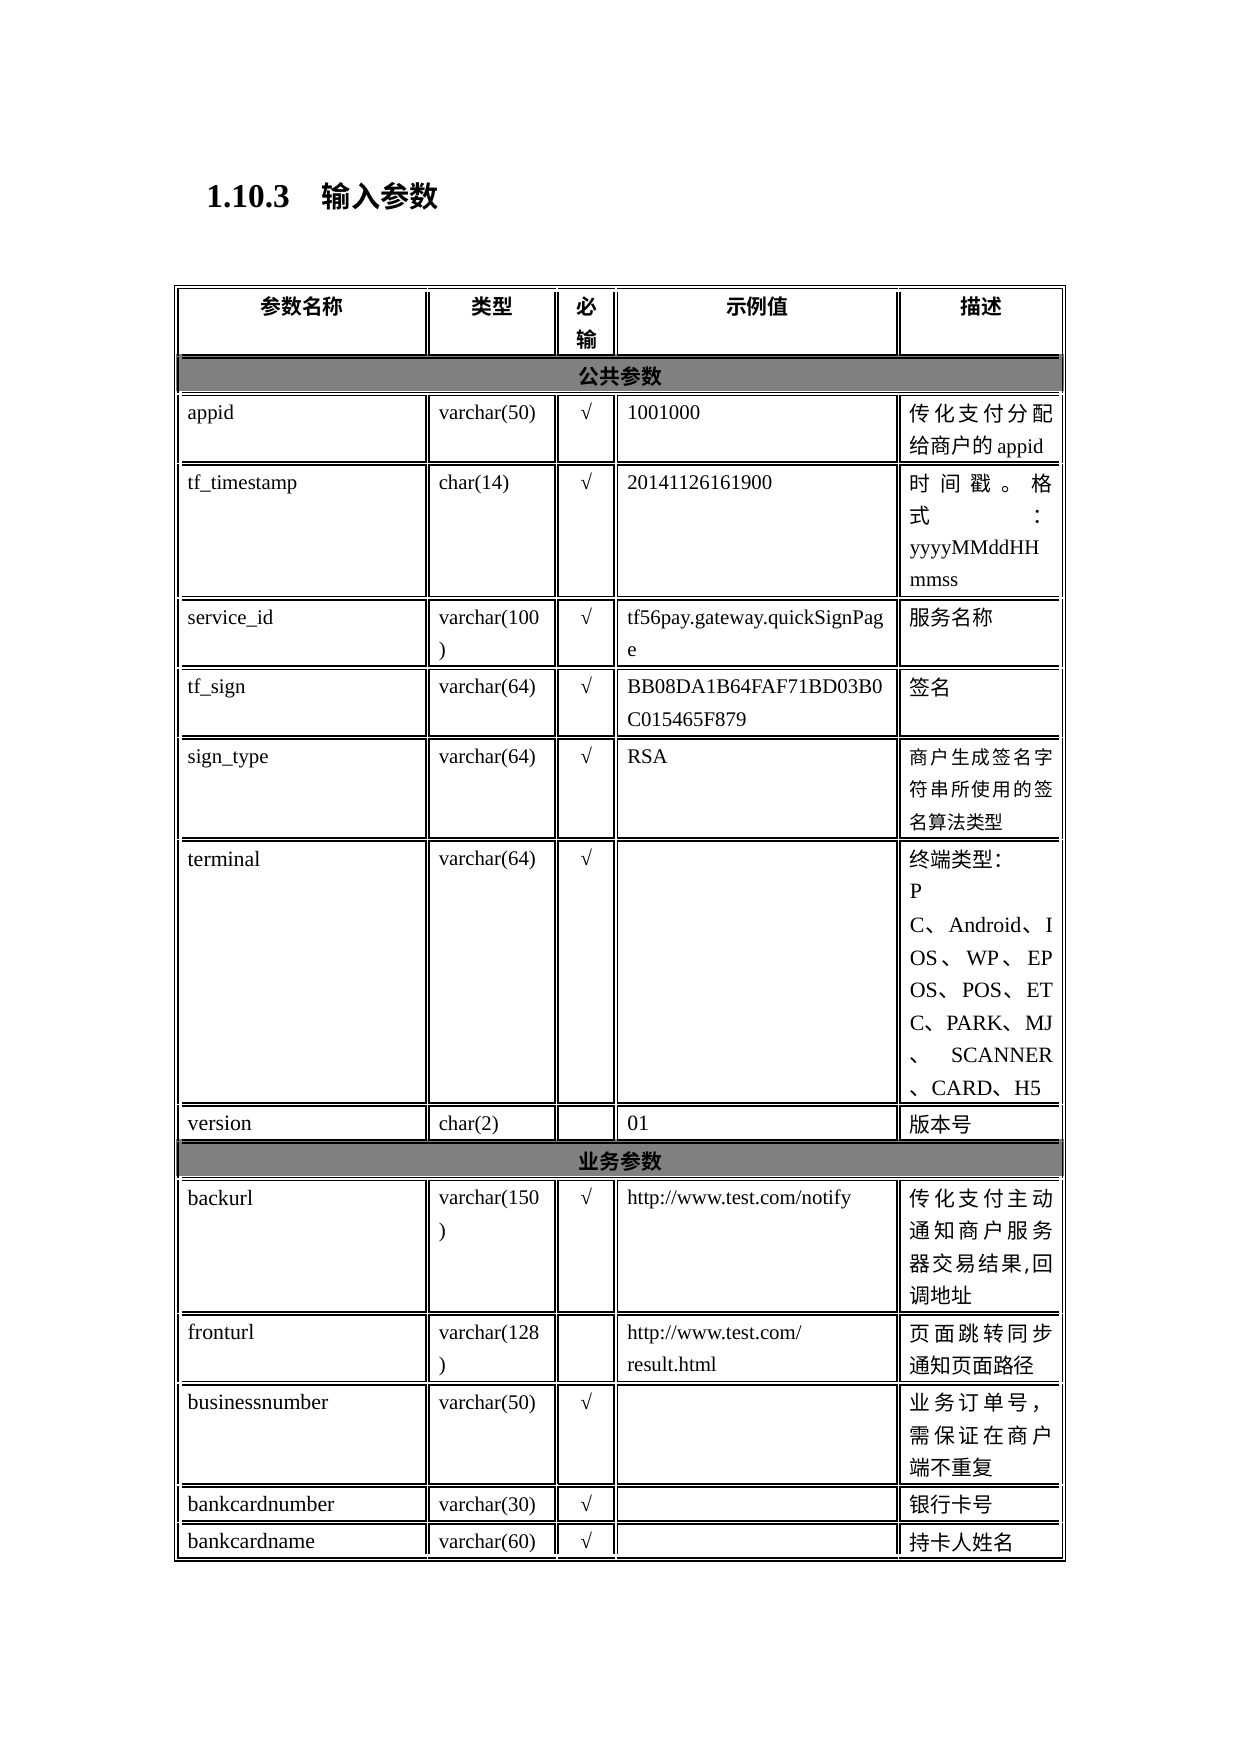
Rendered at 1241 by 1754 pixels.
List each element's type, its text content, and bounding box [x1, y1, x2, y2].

table_header 描述 [898, 286, 1064, 354]
table_cell RSA [618, 740, 896, 837]
table_cell version [176, 1102, 427, 1139]
table_cell appid [176, 391, 427, 461]
table_cell 传化支付主动通知商户服务器交易结果,回调地址 [898, 1176, 1064, 1311]
table_cell √ [559, 466, 613, 596]
table_cell fronturl [176, 1311, 427, 1381]
table_cell 签名 [898, 665, 1064, 735]
table_cell √ [559, 1488, 613, 1520]
table_cell √ [559, 842, 613, 1102]
table_cell √ [557, 1520, 616, 1557]
table_cell 业务参数 [176, 1139, 1064, 1176]
table_cell terminal [176, 837, 427, 1102]
table_cell [618, 1488, 896, 1520]
table_cell √ [559, 1386, 613, 1483]
table_cell 银行卡号 [898, 1483, 1064, 1520]
table_cell 业务订单号，需保证在商户端不重复 [898, 1381, 1064, 1483]
table_cell √ [559, 601, 613, 665]
table_cell 页面跳转同步通知页面路径 [898, 1311, 1064, 1381]
table_cell 时间戳。格式：yyyyMMddHHmmss [898, 461, 1064, 596]
table_cell char(14) [430, 466, 554, 596]
table_cell 商户生成签名字符串所使用的签名算法类型 [898, 735, 1064, 837]
subtitle 输入参数 [206, 162, 1053, 227]
table_cell [618, 842, 896, 1102]
table_cell √ [559, 1181, 613, 1311]
table_cell bankcardnumber [176, 1483, 427, 1520]
table_cell [559, 1316, 613, 1381]
table_cell √ [559, 740, 613, 837]
table_cell varchar(100) [430, 601, 554, 665]
table_cell businessnumber [176, 1381, 427, 1483]
table_cell 20141126161900 [618, 466, 896, 596]
table_cell varchar(128) [430, 1316, 554, 1381]
table_cell bankcardname [176, 1520, 427, 1557]
table_cell √ [559, 396, 613, 461]
table_cell BB08DA1B64FAF71BD03B0C015465F879 [618, 670, 896, 735]
table_cell varchar(50) [430, 396, 554, 461]
table_cell [616, 1524, 898, 1557]
table_header 必输 [557, 286, 616, 354]
table_cell varchar(30) [430, 1488, 554, 1520]
table_header 参数名称 [179, 289, 427, 354]
table_cell 版本号 [898, 1102, 1064, 1139]
table_cell http://www.test.com/result.html [618, 1316, 896, 1381]
table_cell tf56pay.gateway.quickSignPage [618, 601, 896, 665]
table_cell 持卡人姓名 [898, 1520, 1064, 1557]
table_cell √ [559, 670, 613, 735]
table_cell tf_timestamp [176, 461, 427, 596]
table_cell [559, 1107, 613, 1139]
table_cell service_id [176, 596, 427, 665]
table_cell sign_type [176, 735, 427, 837]
table_cell varchar(50) [430, 1386, 554, 1483]
table_cell varchar(64) [430, 670, 554, 735]
table_cell backurl [176, 1176, 427, 1311]
table_cell 服务名称 [898, 596, 1064, 665]
table_cell tf_sign [176, 665, 427, 735]
table_cell varchar(64) [430, 740, 554, 837]
table_cell http://www.test.com/notify [618, 1181, 896, 1311]
table_header 类型 [427, 286, 557, 354]
table_cell 终端类型： PC、Android、IOS、WP、EPOS、POS、ETC、PARK、MJ、SCANNER、CARD、H5 [898, 837, 1064, 1102]
table_cell varchar(60) [427, 1520, 557, 1557]
table_cell varchar(64) [430, 842, 554, 1102]
table_cell 公共参数 [176, 354, 1064, 391]
table_cell char(2) [430, 1107, 554, 1139]
table_cell varchar(150) [430, 1181, 554, 1311]
table_header 示例值 [616, 289, 898, 354]
table_cell 传化支付分配给商户的appid [898, 391, 1064, 461]
table_cell 01 [618, 1107, 896, 1139]
table_cell 1001000 [618, 396, 896, 461]
table_cell [618, 1386, 896, 1483]
